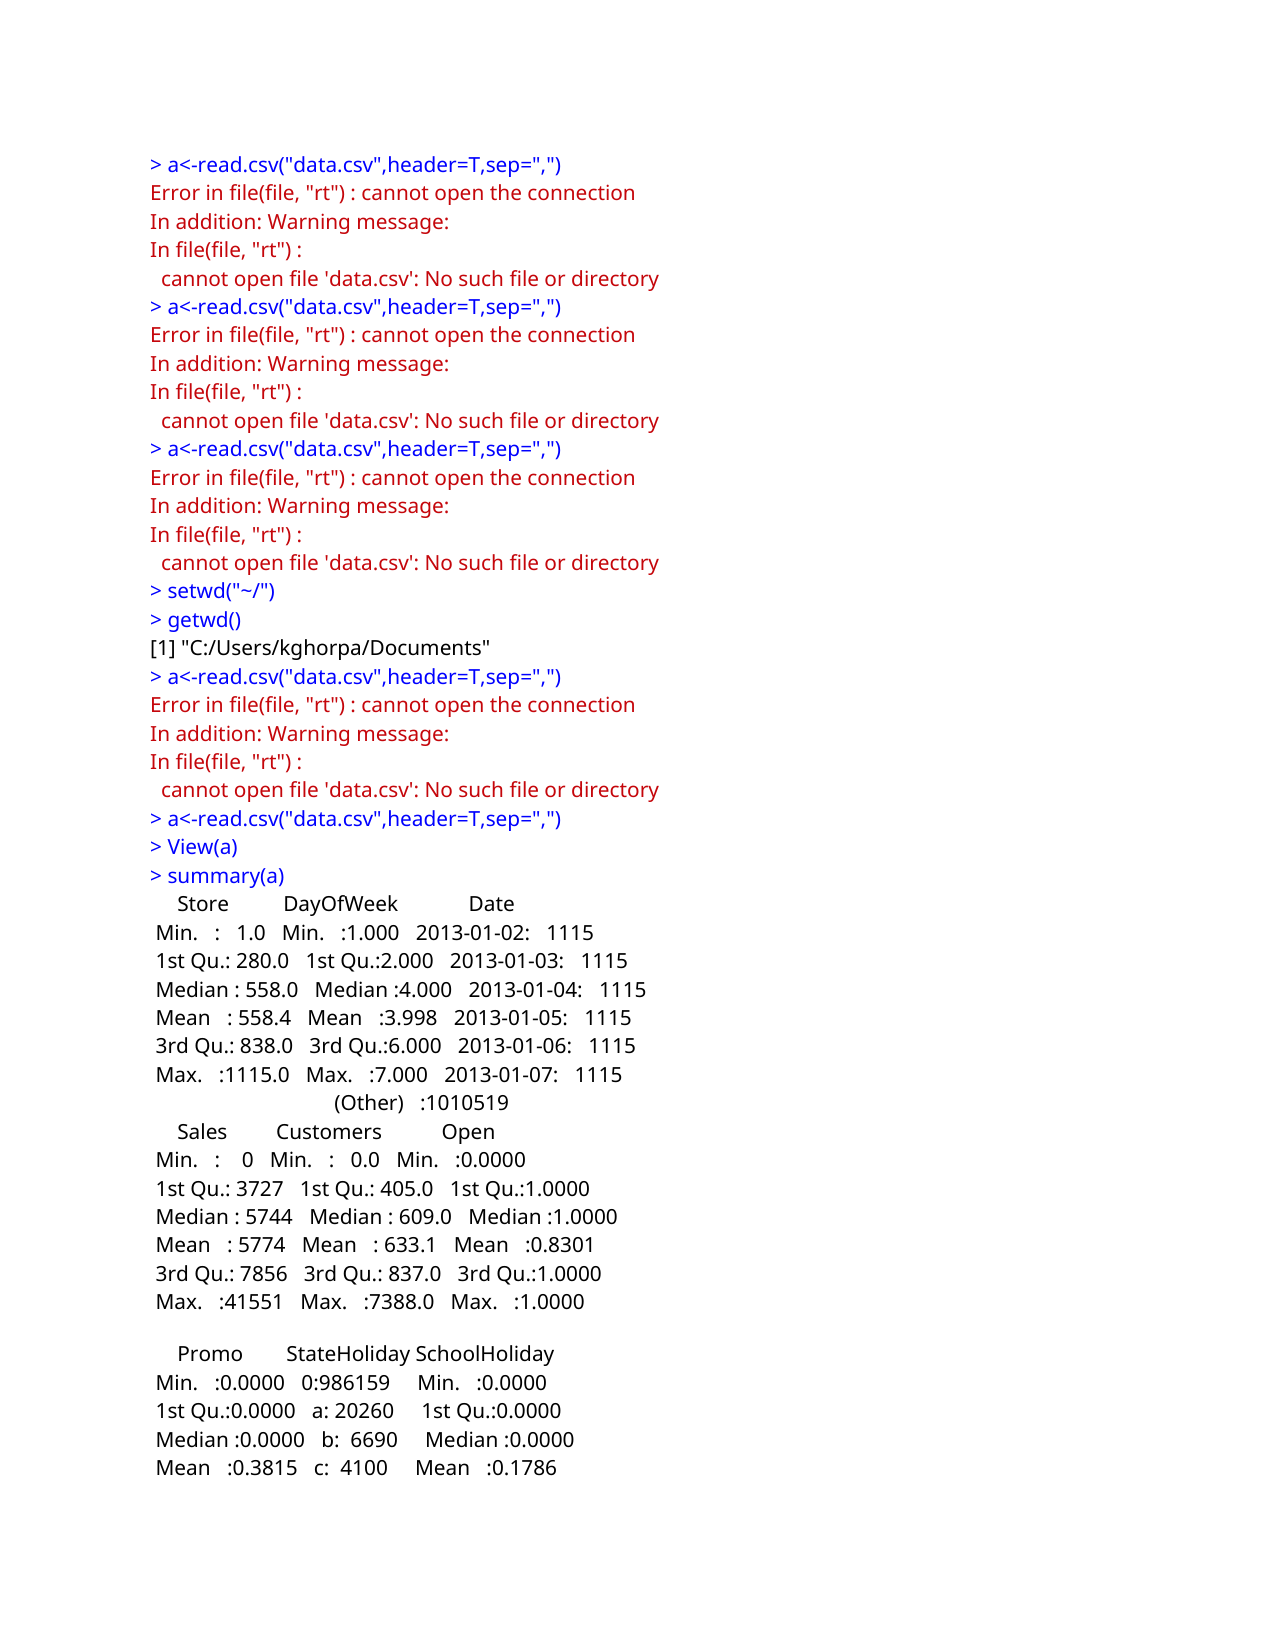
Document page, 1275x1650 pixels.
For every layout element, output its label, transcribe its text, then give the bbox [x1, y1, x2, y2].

text > setwd("~/") [150, 577, 1125, 605]
text In file(file, "rt") : [150, 377, 1125, 406]
text > a<-read.csv("data.csv",header=T,sep=",") [150, 662, 1125, 690]
text Mean : 558.4 Mean :3.998 2013-01-05: 1115 [150, 1003, 1125, 1032]
text In file(file, "rt") : [150, 747, 1125, 776]
text Max. :41551 Max. :7388.0 Max. :1.0000 [150, 1287, 1125, 1316]
text Max. :1115.0 Max. :7.000 2013-01-07: 1115 [150, 1060, 1125, 1088]
text > a<-read.csv("data.csv",header=T,sep=",") [150, 434, 1125, 463]
text Error in file(file, "rt") : cannot open the connection [150, 463, 1125, 491]
text 1st Qu.: 3727 1st Qu.: 405.0 1st Qu.:1.0000 [150, 1174, 1125, 1202]
text > View(a) [150, 832, 1125, 861]
text Store DayOfWeek Date [150, 889, 1125, 918]
text Median : 558.0 Median :4.000 2013-01-04: 1115 [150, 975, 1125, 1003]
text > a<-read.csv("data.csv",header=T,sep=",") [150, 292, 1125, 321]
text cannot open file 'data.csv': No such file or directory [150, 548, 1125, 577]
text cannot open file 'data.csv': No such file or directory [150, 406, 1125, 434]
text Mean : 5774 Mean : 633.1 Mean :0.8301 [150, 1231, 1125, 1259]
text [1] "C:/Users/kghorpa/Documents" [150, 633, 1125, 662]
text Promo StateHoliday SchoolHoliday [150, 1339, 1125, 1368]
text Min. : 1.0 Min. :1.000 2013-01-02: 1115 [150, 918, 1125, 946]
text In file(file, "rt") : [150, 235, 1125, 264]
text > a<-read.csv("data.csv",header=T,sep=",") [150, 150, 1125, 178]
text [150, 264, 1125, 292]
text In addition: Warning message: [150, 207, 1125, 235]
text Min. : 0 Min. : 0.0 Min. :0.0000 [150, 1145, 1125, 1174]
text 3rd Qu.: 838.0 3rd Qu.:6.000 2013-01-06: 1115 [150, 1032, 1125, 1060]
text Error in file(file, "rt") : cannot open the connection [150, 690, 1125, 719]
text Mean :0.3815 c: 4100 Mean :0.1786 [150, 1453, 1125, 1482]
text In addition: Warning message: [150, 491, 1125, 520]
text Median : 5744 Median : 609.0 Median :1.0000 [150, 1202, 1125, 1231]
text 1st Qu.: 280.0 1st Qu.:2.000 2013-01-03: 1115 [150, 946, 1125, 975]
text Error in file(file, "rt") : cannot open the connection [150, 321, 1125, 349]
text 1st Qu.:0.0000 a: 20260 1st Qu.:0.0000 [150, 1396, 1125, 1425]
text (Other) :1010519 [150, 1088, 1125, 1117]
text > a<-read.csv("data.csv",header=T,sep=",") [150, 804, 1125, 832]
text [150, 178, 1125, 207]
text In file(file, "rt") : [150, 520, 1125, 548]
text > summary(a) [150, 861, 1125, 889]
text In addition: Warning message: [150, 349, 1125, 377]
text 3rd Qu.: 7856 3rd Qu.: 837.0 3rd Qu.:1.0000 [150, 1259, 1125, 1287]
text > getwd() [150, 605, 1125, 633]
text Min. :0.0000 0:986159 Min. :0.0000 [150, 1368, 1125, 1396]
text In addition: Warning message: [150, 719, 1125, 747]
text Sales Customers Open [150, 1117, 1125, 1145]
text cannot open file 'data.csv': No such file or directory [150, 776, 1125, 804]
text Median :0.0000 b: 6690 Median :0.0000 [150, 1425, 1125, 1453]
